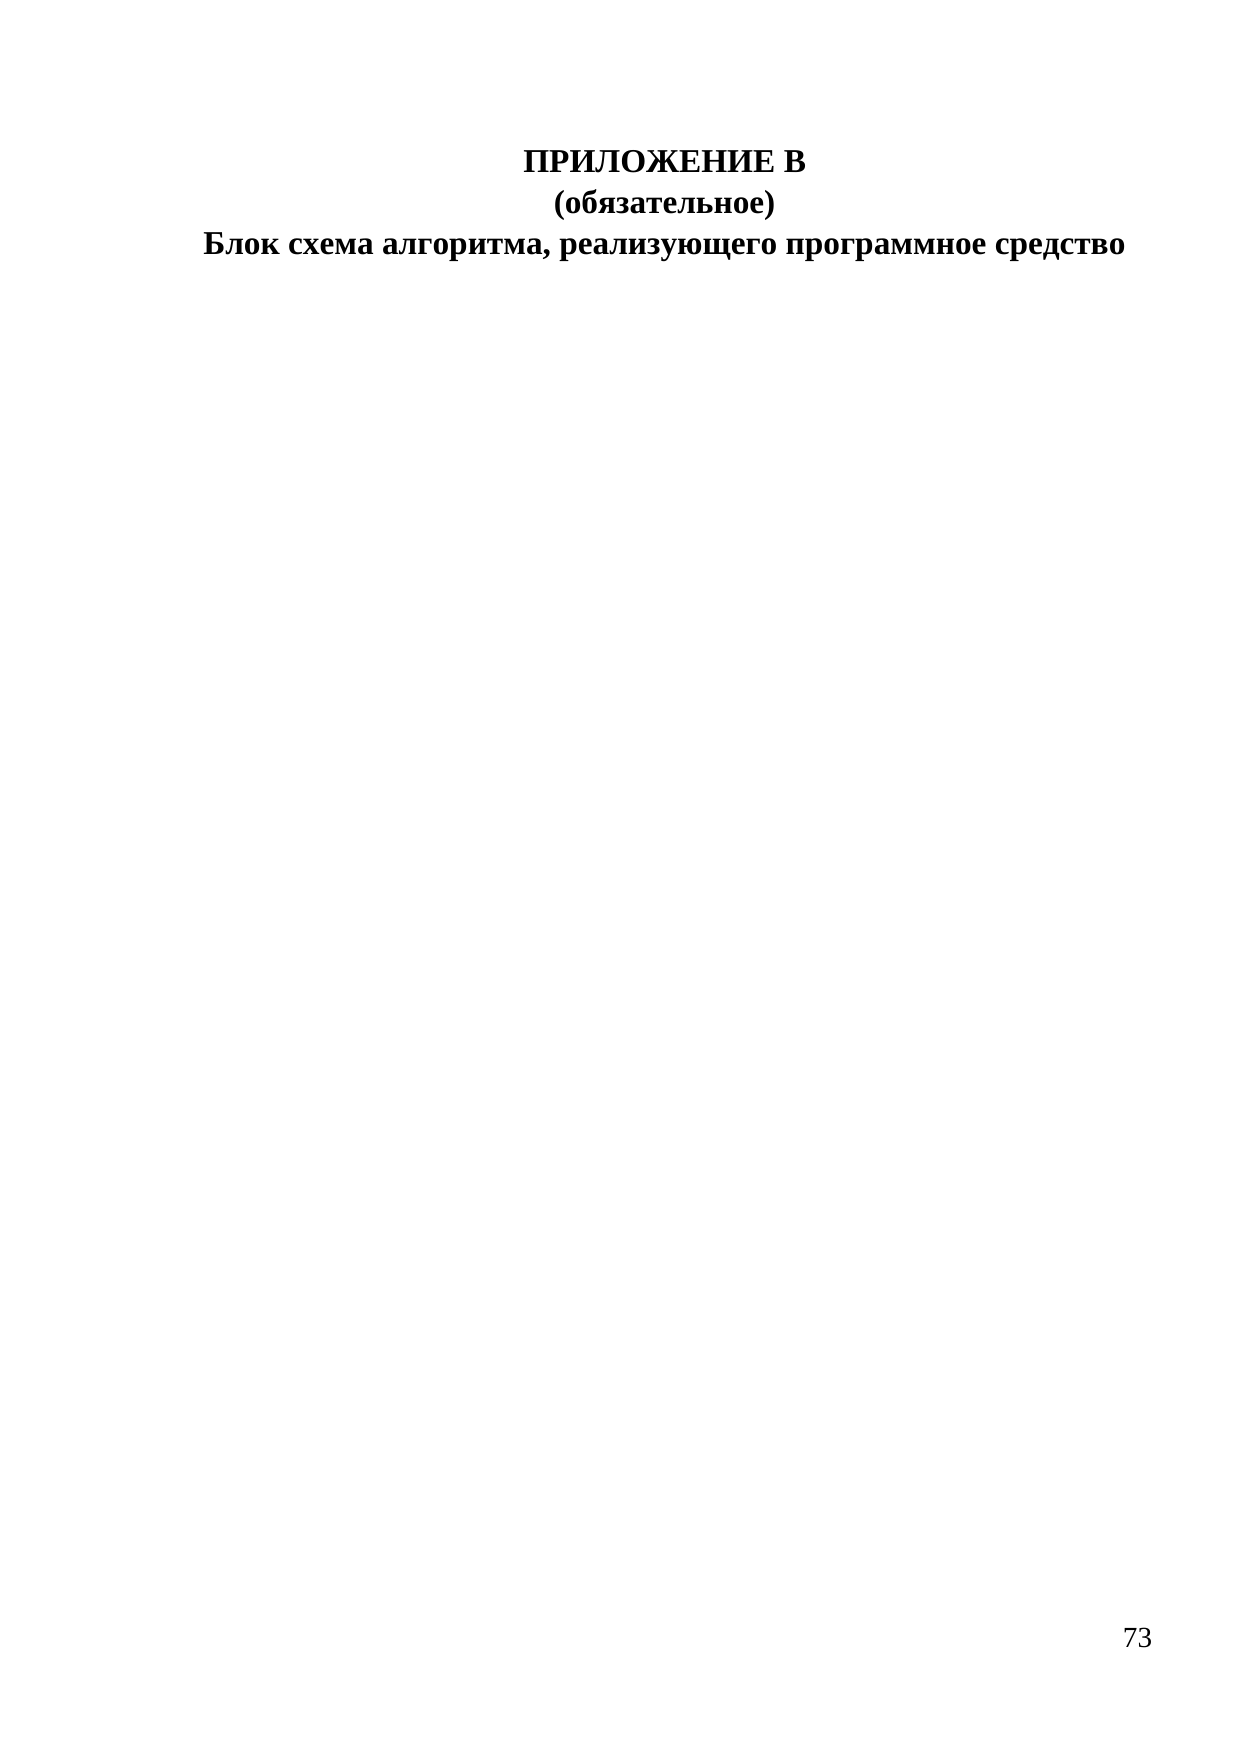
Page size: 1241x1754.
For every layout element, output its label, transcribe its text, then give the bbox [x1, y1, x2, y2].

list (обязательное) [177, 182, 1152, 221]
list Блок схема алгоритма, реализующего программное средство [177, 223, 1152, 262]
list ПРИЛОЖЕНИЕ В [177, 141, 1152, 179]
